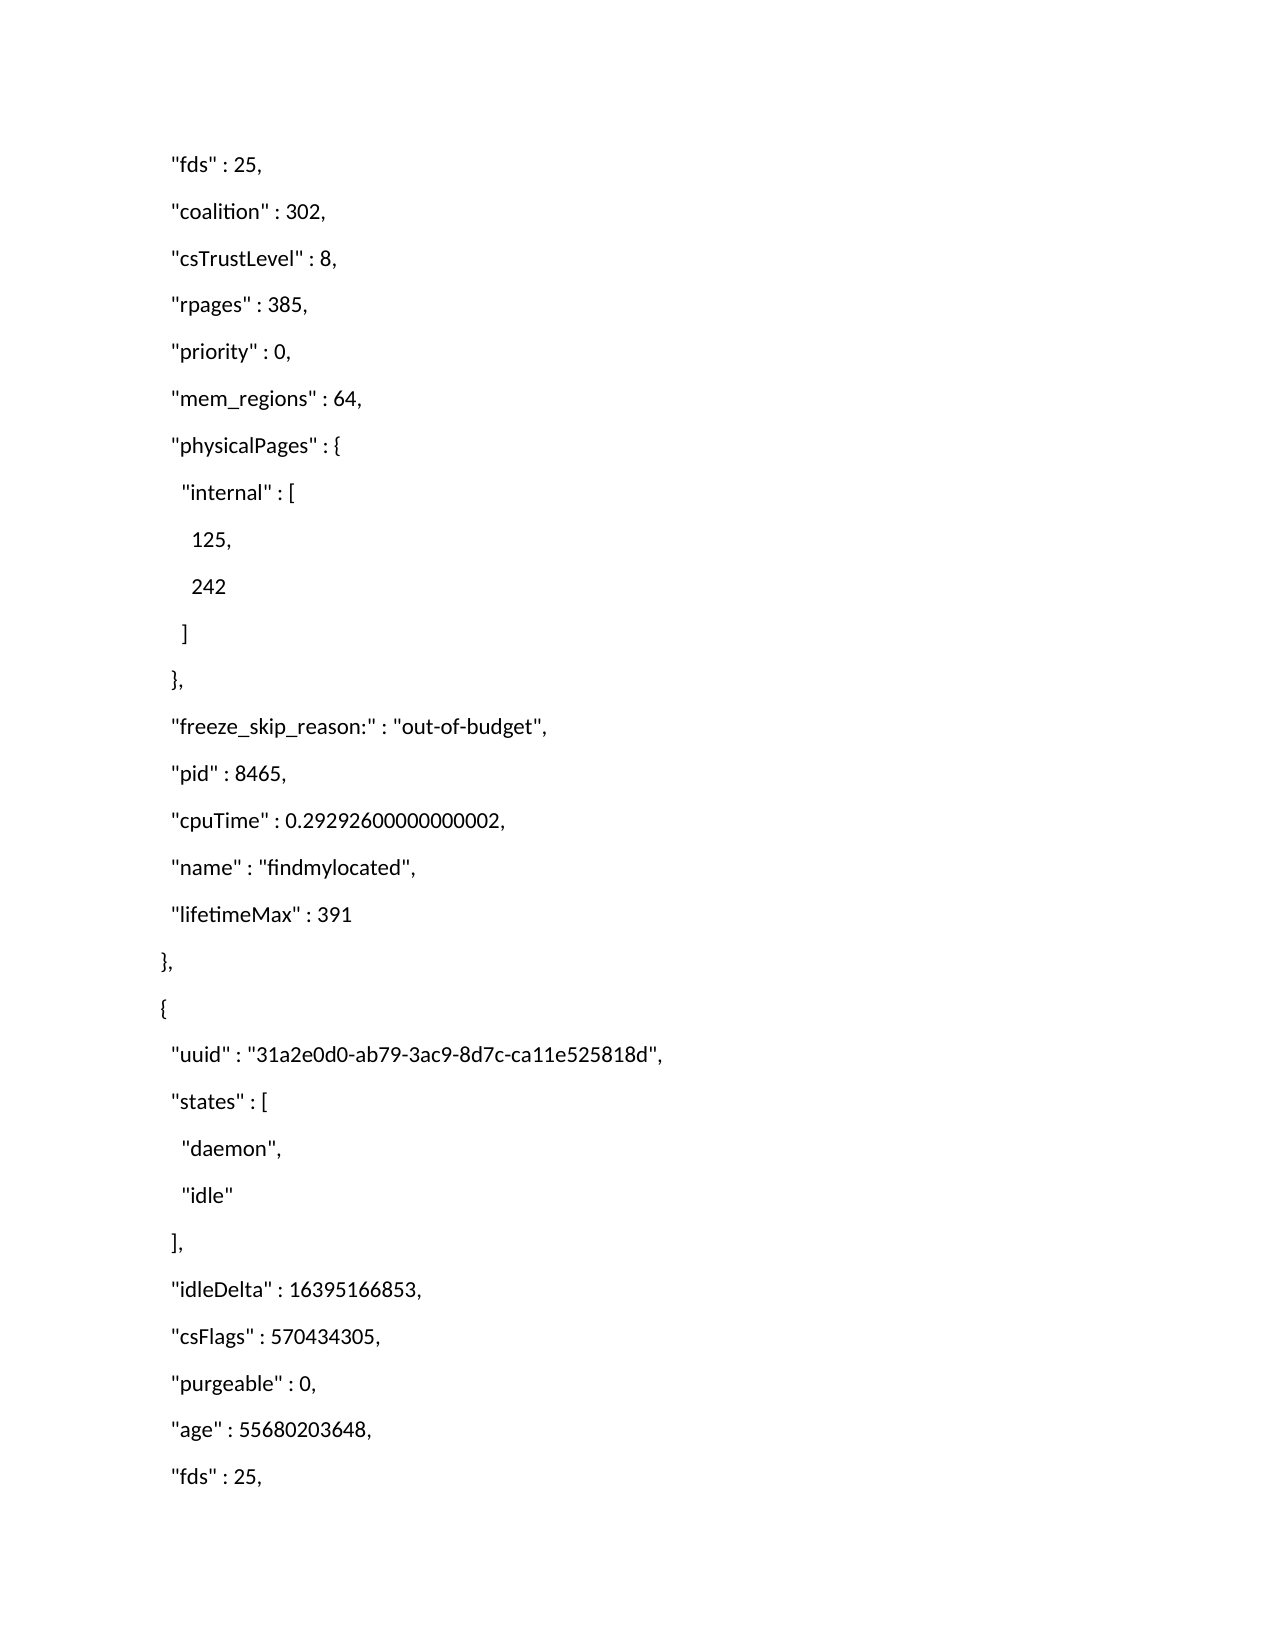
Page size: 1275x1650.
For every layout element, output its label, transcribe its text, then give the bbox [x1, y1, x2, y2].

text "csFlags" : 570434305, [150, 1322, 1125, 1350]
text 242 [150, 572, 1125, 600]
text { [150, 994, 1125, 1022]
text }, [150, 666, 1125, 694]
text "age" : 55680203648, [150, 1416, 1125, 1444]
text "fds" : 25, [150, 150, 1125, 178]
text "priority" : 0, [150, 337, 1125, 366]
text ], [150, 1228, 1125, 1256]
text "name" : "findmylocated", [150, 853, 1125, 881]
text "fds" : 25, [150, 1462, 1125, 1491]
text "idle" [150, 1181, 1125, 1209]
text "cpuTime" : 0.29292600000000002, [150, 806, 1125, 834]
text "purgeable" : 0, [150, 1369, 1125, 1397]
text "coalition" : 302, [150, 197, 1125, 225]
text "freeze_skip_reason:" : "out-of-budget", [150, 712, 1125, 741]
text "csTrustLevel" : 8, [150, 244, 1125, 272]
text "physicalPages" : { [150, 431, 1125, 459]
text "mem_regions" : 64, [150, 384, 1125, 412]
text }, [150, 947, 1125, 975]
text "states" : [ [150, 1087, 1125, 1116]
text "idleDelta" : 16395166853, [150, 1275, 1125, 1303]
text "daemon", [150, 1134, 1125, 1162]
text 125, [150, 525, 1125, 553]
text "pid" : 8465, [150, 759, 1125, 787]
text "lifetimeMax" : 391 [150, 900, 1125, 928]
text ] [150, 619, 1125, 647]
text "uuid" : "31a2e0d0-ab79-3ac9-8d7c-ca11e525818d", [150, 1041, 1125, 1069]
text "rpages" : 385, [150, 291, 1125, 319]
text "internal" : [ [150, 478, 1125, 506]
